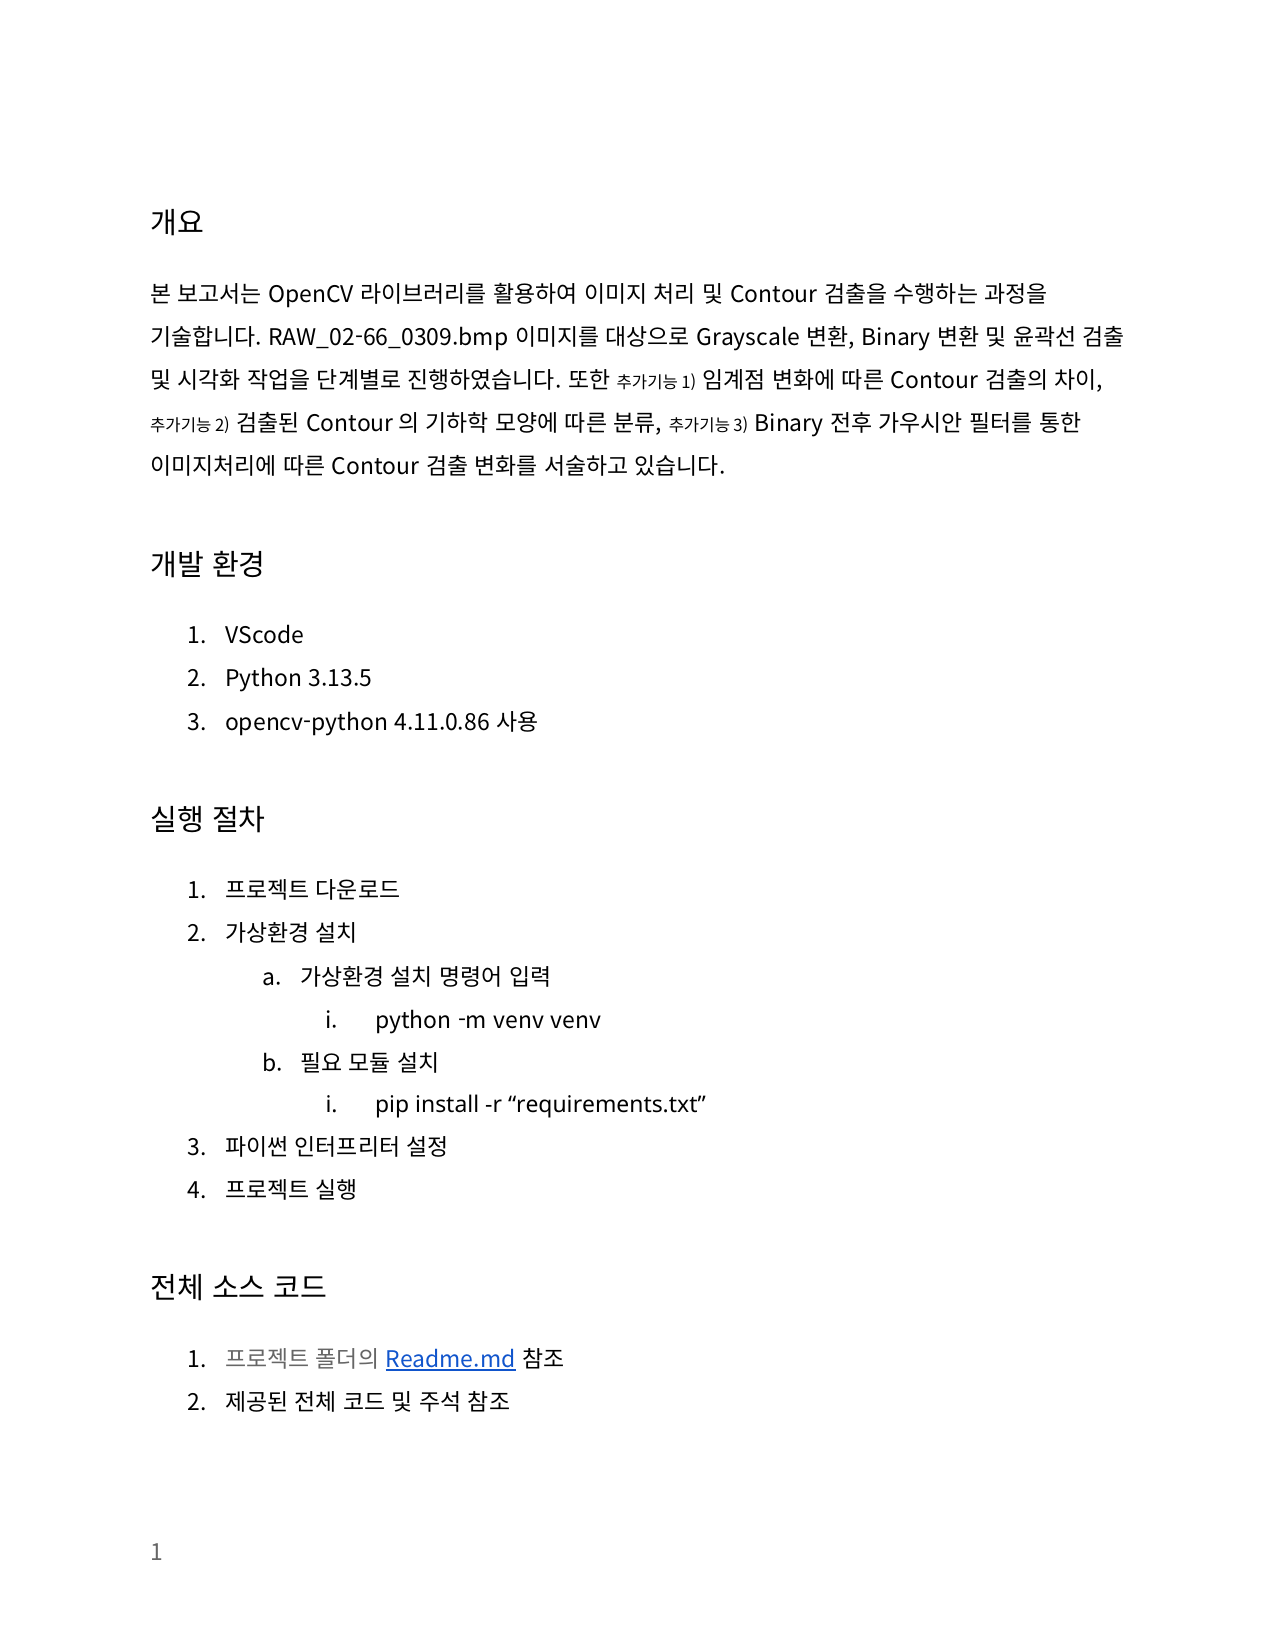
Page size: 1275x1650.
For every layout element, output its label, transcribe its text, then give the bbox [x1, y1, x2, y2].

list 필요 모듈 설치 [262, 1045, 1125, 1078]
list python -m venv venv [337, 1002, 1125, 1035]
subtitle 전체 소스 코드 [150, 1265, 1125, 1307]
list VScode [187, 617, 1125, 650]
text 본 보고서는 OpenCV 라이브러리를 활용하여 이미지 처리 및 Contour 검출을 수행하는 과정을 기술합니다. RAW_02-66_0309.bmp 이미지를 대상으로 Grayscale 변환, Binary 변환 및 윤곽선 검출 및 시각화 작업을 단계별로 진행하였습니다. 또한 추가기능1) 임계점 변화에 따른 Contour 검출의 차이, 추가기능2) 검출된 Contour의 기하학 모양에 따른 분류, 추가기능3) Binary 전후 가우시안 필터를 통한 이미지처리에 따른 Contour 검출 변화를 서술하고 있습니다. [150, 276, 1125, 481]
list Python 3.13.5 [187, 660, 1125, 693]
subtitle 개발 환경 [150, 541, 1125, 584]
subtitle 실행 절차 [150, 796, 1125, 839]
list opencv-python 4.11.0.86 사용 [187, 703, 1125, 737]
list 가상환경 설치 명령어 입력 [262, 958, 1125, 992]
list 가상환경 설치 [187, 915, 1125, 948]
list 파이썬 인터프리터 설정 [187, 1128, 1125, 1162]
list 프로젝트 다운로드 [187, 872, 1125, 905]
subtitle 개요 [150, 200, 1125, 242]
list 프로젝트 실행 [187, 1172, 1125, 1205]
list 프로젝트 폴더의 Readme.md 참조 [187, 1340, 1125, 1374]
list pip install -r “requirements.txt” [337, 1088, 1125, 1119]
list 제공된 전체 코드 및 주석 참조 [187, 1383, 1125, 1417]
